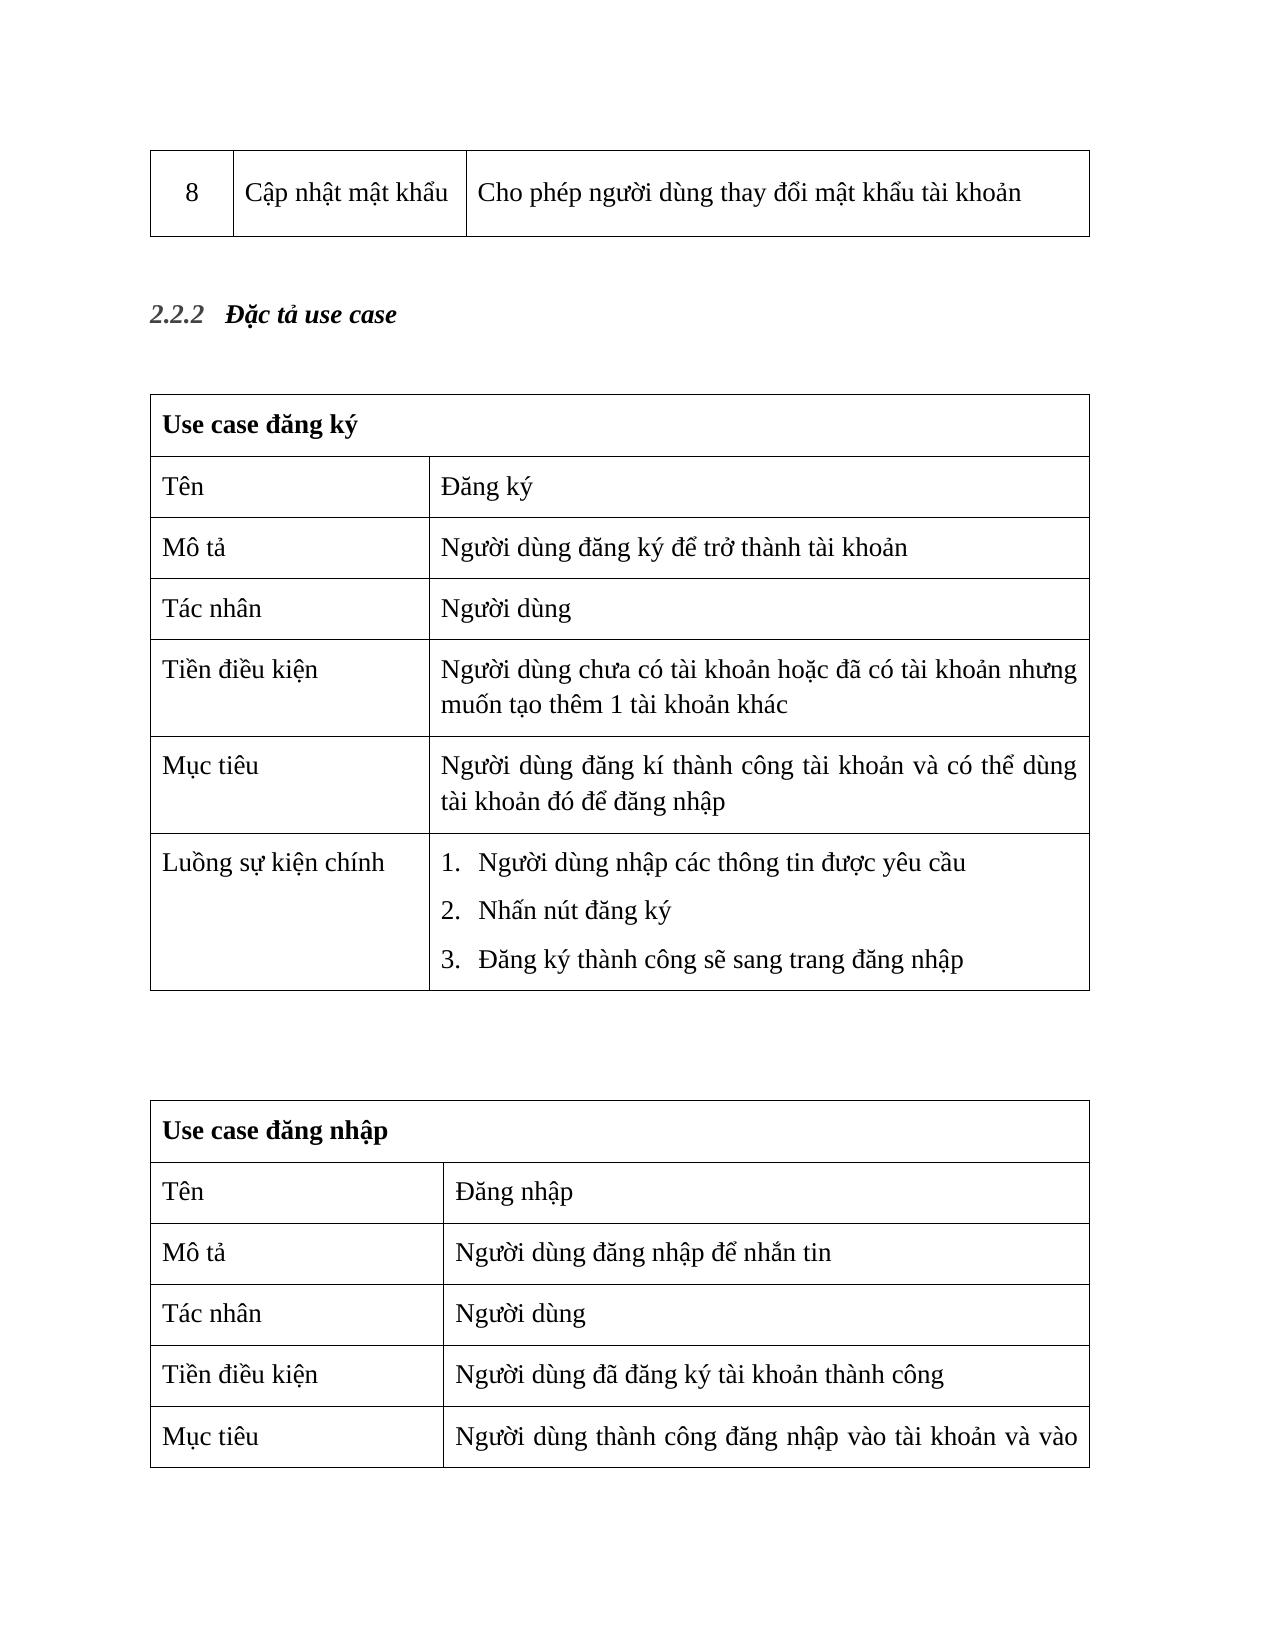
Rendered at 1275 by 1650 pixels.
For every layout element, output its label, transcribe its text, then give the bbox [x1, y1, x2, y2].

table_cell Người dùng [444, 1285, 1089, 1345]
table_header [444, 1101, 1089, 1162]
table_cell Người dùng [430, 579, 1089, 639]
subtitle Đặc tả use case [150, 298, 1125, 329]
table_cell Người dùng đăng ký để trở thành tài khoản [430, 518, 1089, 578]
table_cell Người dùng chưa có tài khoản hoặc đã có tài khoản nhưng muốn tạo thêm 1 tài khoản khác [430, 640, 1089, 736]
table_cell Tiền điều kiện [151, 1346, 443, 1406]
table_cell Tên [151, 457, 429, 517]
table_cell Người dùng đăng kí thành công tài khoản và có thể dùng tài khoản đó để đăng nhập [430, 737, 1089, 833]
table_cell 8 [151, 151, 233, 236]
table_cell Người dùng nhập các thông tin được yêu cầu Nhấn nút đăng ký Đăng ký thành công sẽ sang trang đăng nhập [430, 834, 1089, 990]
table_cell Tác nhân [151, 1285, 443, 1345]
table_cell Đăng ký [430, 457, 1089, 517]
table_cell Mô tả [151, 518, 429, 578]
table_cell Người dùng đăng nhập để nhắn tin [444, 1224, 1089, 1284]
table_cell Tác nhân [151, 579, 429, 639]
table_cell Tiền điều kiện [151, 640, 429, 736]
table_header [429, 395, 1089, 456]
table_cell Luồng sự kiện chính [151, 834, 429, 990]
table_cell Đăng nhập [444, 1163, 1089, 1223]
table_cell Mục tiêu [151, 1407, 443, 1467]
table_cell Người dùng đã đăng ký tài khoản thành công [444, 1346, 1089, 1406]
table_cell Tên [151, 1163, 443, 1223]
table_cell Cho phép người dùng thay đổi mật khẩu tài khoản [467, 151, 1089, 236]
table_header Use case đăng nhập [151, 1101, 444, 1162]
table_cell Mô tả [151, 1224, 443, 1284]
table_cell Cập nhật mật khẩu [234, 151, 466, 236]
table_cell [444, 1407, 1089, 1467]
table_header Use case đăng ký [151, 395, 429, 456]
table_cell Mục tiêu [151, 737, 429, 833]
